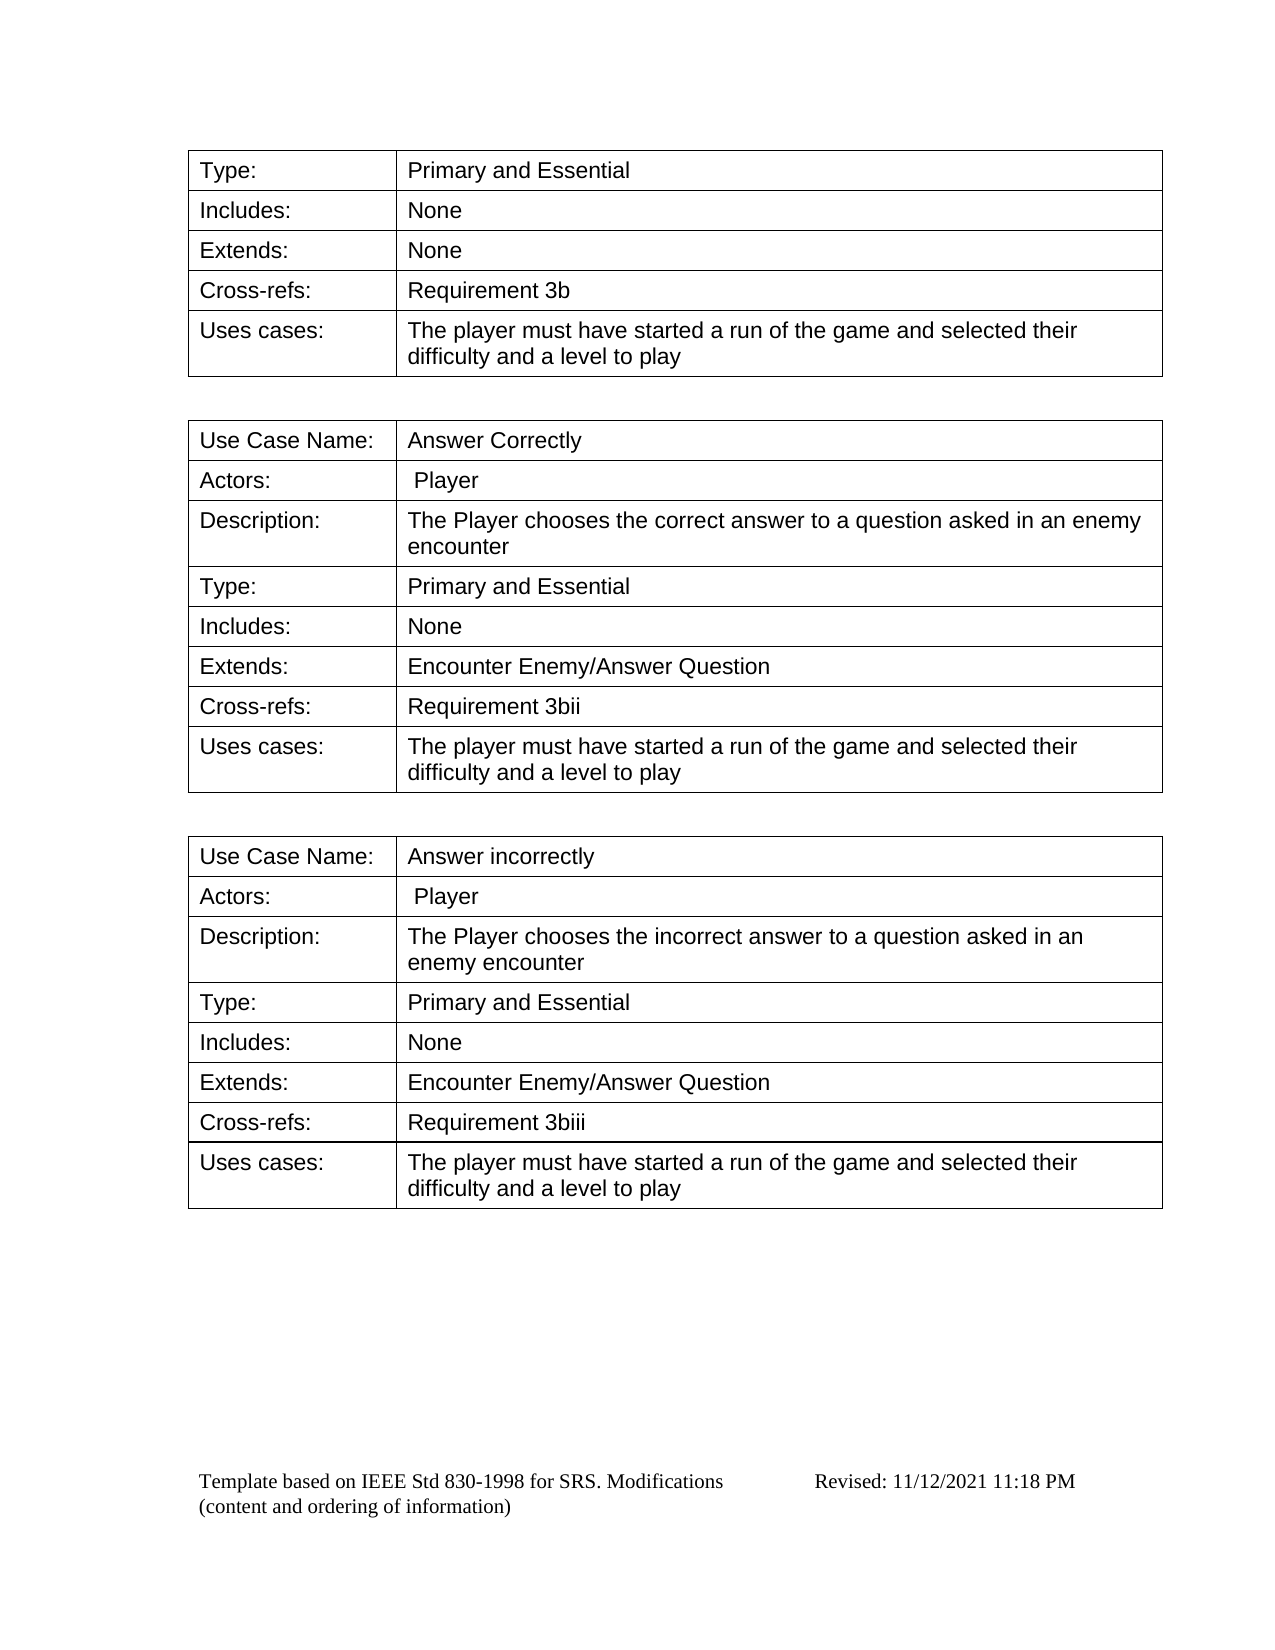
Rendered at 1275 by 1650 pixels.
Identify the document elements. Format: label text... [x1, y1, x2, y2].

table_cell Uses cases: [189, 727, 396, 792]
table_cell Extends: [189, 647, 396, 686]
table_cell Primary and Essential [397, 567, 1162, 606]
table_cell Requirement 3b [397, 271, 1162, 309]
table_cell Includes: [189, 1023, 396, 1062]
table_cell Type: [189, 983, 396, 1022]
table_cell Uses cases: [189, 1143, 396, 1208]
table_cell Uses cases: [189, 311, 396, 376]
table_cell Encounter Enemy/Answer Question [397, 647, 1162, 686]
table_cell The Player chooses the incorrect answer to a question asked in an enemy encounter [397, 917, 1162, 982]
table_cell None [397, 231, 1162, 270]
table_cell Player [397, 461, 1162, 500]
table_cell Cross-refs: [189, 1103, 396, 1141]
table_cell None [397, 191, 1162, 230]
table_header Answer Correctly [397, 421, 1162, 460]
table_cell None [397, 607, 1162, 646]
table_cell Actors: [189, 877, 396, 916]
table_cell Requirement 3biii [397, 1103, 1162, 1141]
table_cell The Player chooses the correct answer to a question asked in an enemy encounter [397, 501, 1162, 566]
table_cell Primary and Essential [397, 983, 1162, 1022]
table_cell Includes: [189, 191, 396, 230]
table_cell The player must have started a run of the game and selected their difficulty and a level to play [397, 311, 1162, 376]
table_cell Actors: [189, 461, 396, 500]
table_header Answer incorrectly [397, 837, 1162, 876]
table_cell Extends: [189, 231, 396, 270]
table_cell None [397, 1023, 1162, 1062]
table_cell Type: [189, 151, 396, 190]
table_cell The player must have started a run of the game and selected their difficulty and a level to play [397, 727, 1162, 792]
table_cell Requirement 3bii [397, 687, 1162, 726]
table_cell The player must have started a run of the game and selected their difficulty and a level to play [397, 1143, 1162, 1208]
table_cell Includes: [189, 607, 396, 646]
table_header Use Case Name: [189, 421, 396, 460]
table_cell Encounter Enemy/Answer Question [397, 1063, 1162, 1102]
table_cell Type: [189, 567, 396, 606]
table_cell Extends: [189, 1063, 396, 1102]
table_cell Primary and Essential [397, 151, 1162, 190]
table_cell Description: [189, 917, 396, 982]
table_cell Description: [189, 501, 396, 566]
table_cell Player [397, 877, 1162, 916]
table_cell Cross-refs: [189, 687, 396, 726]
table_cell Cross-refs: [189, 271, 396, 309]
table_header Use Case Name: [189, 837, 396, 876]
